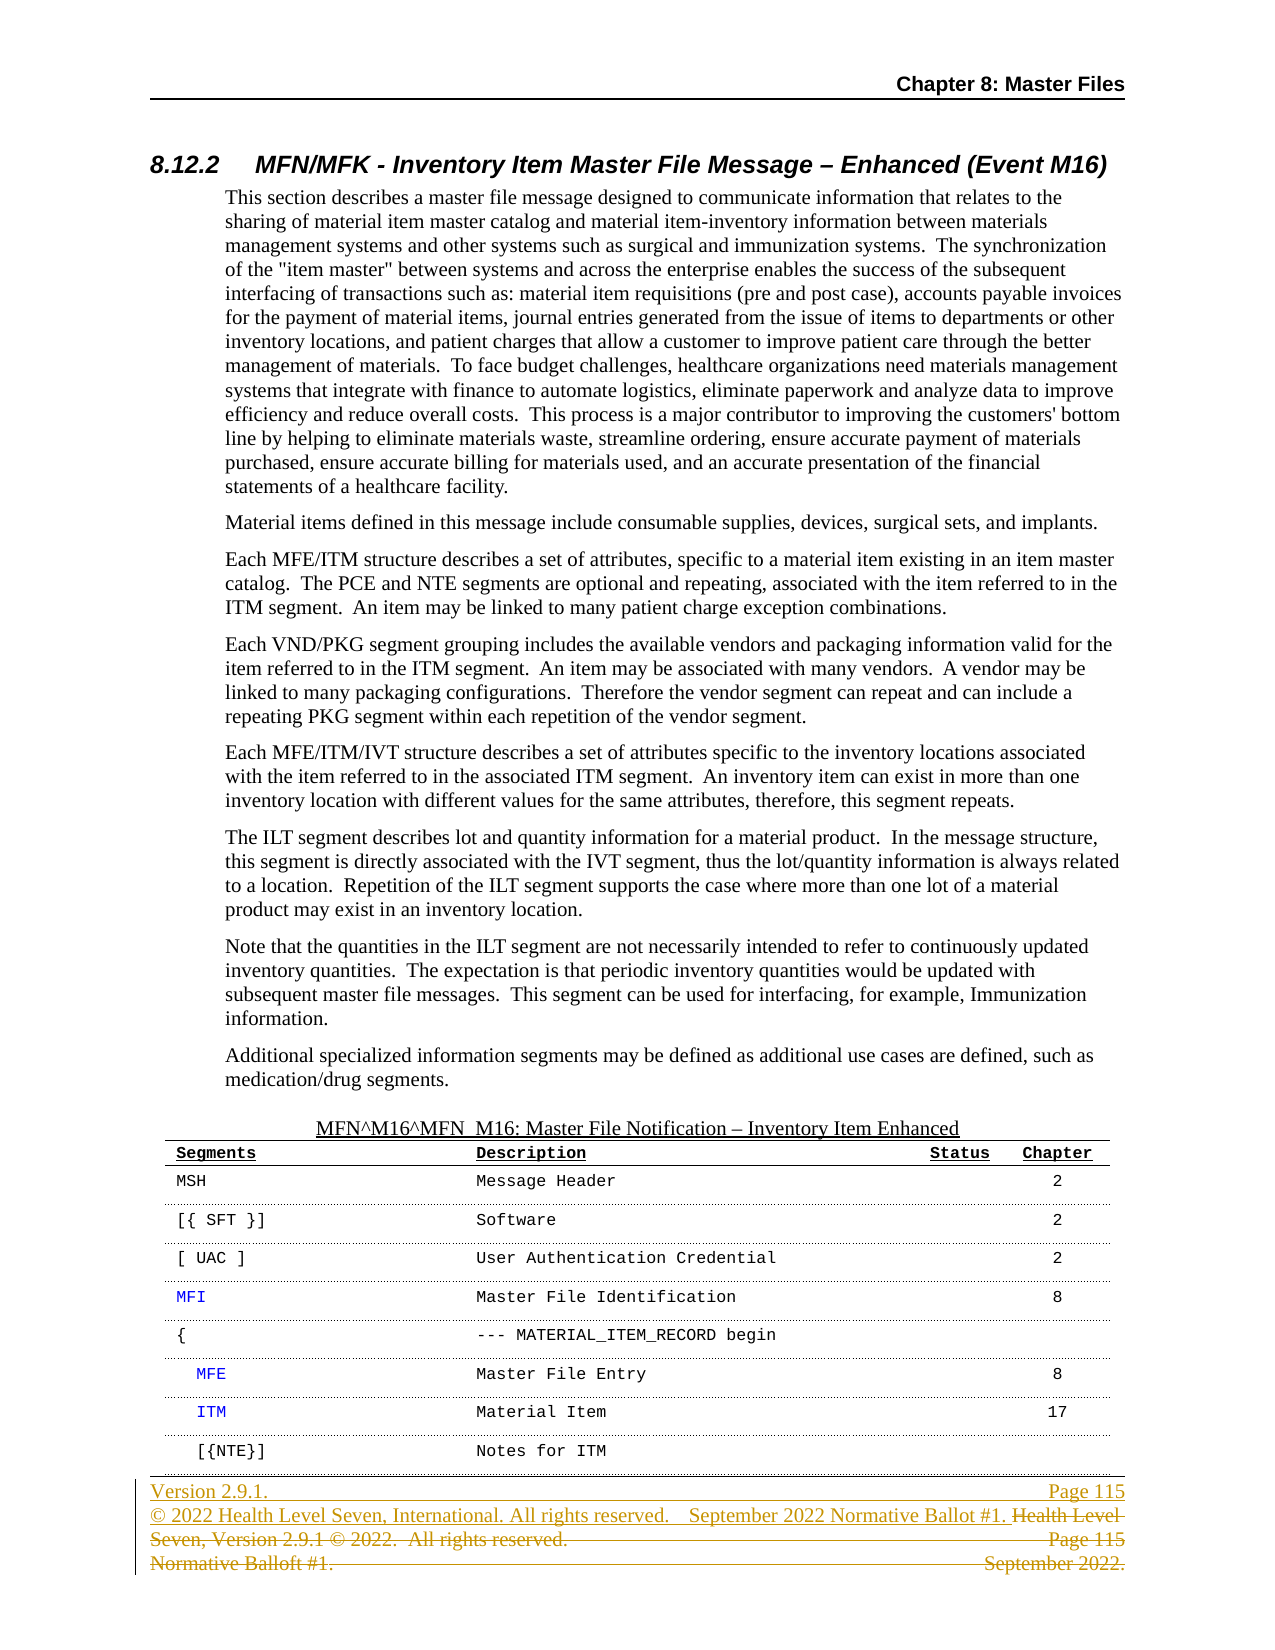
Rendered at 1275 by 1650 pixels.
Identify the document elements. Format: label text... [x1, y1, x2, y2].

text Each MFE/ITM/IVT structure describes a set of attributes specific to the inventory locations associated with the item referred to in the associated ITM segment. An inventory item can exist in more than one inventory location with different values for the same attributes, therefore, this segment repeats. [225, 740, 1125, 812]
text MFN^M16^MFN_M16: Master File Notification – Inventory Item Enhanced [150, 1116, 1125, 1140]
text Note that the quantities in the ILT segment are not necessarily intended to refer to continuously updated inventory quantities. The expectation is that periodic inventory quantities would be updated with subsequent master file messages. This segment can be used for interfacing, for example, Immunization information. [225, 934, 1125, 1030]
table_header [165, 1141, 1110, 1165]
text Each MFE/ITM structure describes a set of attributes, specific to a material item existing in an item master catalog. The PCE and NTE segments are optional and repeating, associated with the item referred to in the ITM segment. An item may be linked to many patient charge exception combinations. [225, 547, 1125, 619]
text Material items defined in this message include consumable supplies, devices, surgical sets, and implants. [225, 510, 1125, 534]
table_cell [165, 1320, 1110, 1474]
text Each VND/PKG segment grouping includes the available vendors and packaging information valid for the item referred to in the ITM segment. An item may be associated with many vendors. A vendor may be linked to many packaging configurations. Therefore the vendor segment can repeat and can include a repeating PKG segment within each repetition of the vendor segment. [225, 632, 1125, 728]
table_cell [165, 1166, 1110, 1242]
text Additional specialized information segments may be defined as additional use cases are defined, such as medication/drug segments. [225, 1042, 1125, 1091]
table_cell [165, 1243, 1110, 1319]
text This section describes a master file message designed to communicate information that relates to the sharing of material item master catalog and material item-inventory information between materials management systems and other systems such as surgical and immunization systems. The synchronization of the "item master" between systems and across the enterprise enables the success of the subsequent interfacing of transactions such as: material item requisitions (pre and post case), accounts payable invoices for the payment of material items, journal entries generated from the issue of items to departments or other inventory locations, and patient charges that allow a customer to improve patient care through the better management of materials. To face budget challenges, healthcare organizations need materials management systems that integrate with finance to automate logistics, eliminate paperwork and analyze data to improve efficiency and reduce overall costs. This process is a major contributor to improving the customers' bottom line by helping to eliminate materials waste, streamline ordering, ensure accurate payment of materials purchased, ensure accurate billing for materials used, and an accurate presentation of the financial statements of a healthcare facility. [225, 185, 1125, 498]
subtitle MFN/MFK - Inventory Item Master File Message – Enhanced (Event M16) [150, 150, 1125, 179]
text The ILT segment describes lot and quantity information for a material product. In the message structure, this segment is directly associated with the IVT segment, thus the lot/quantity information is always related to a location. Repetition of the ILT segment supports the case where more than one lot of a material product may exist in an inventory location. [225, 825, 1125, 921]
